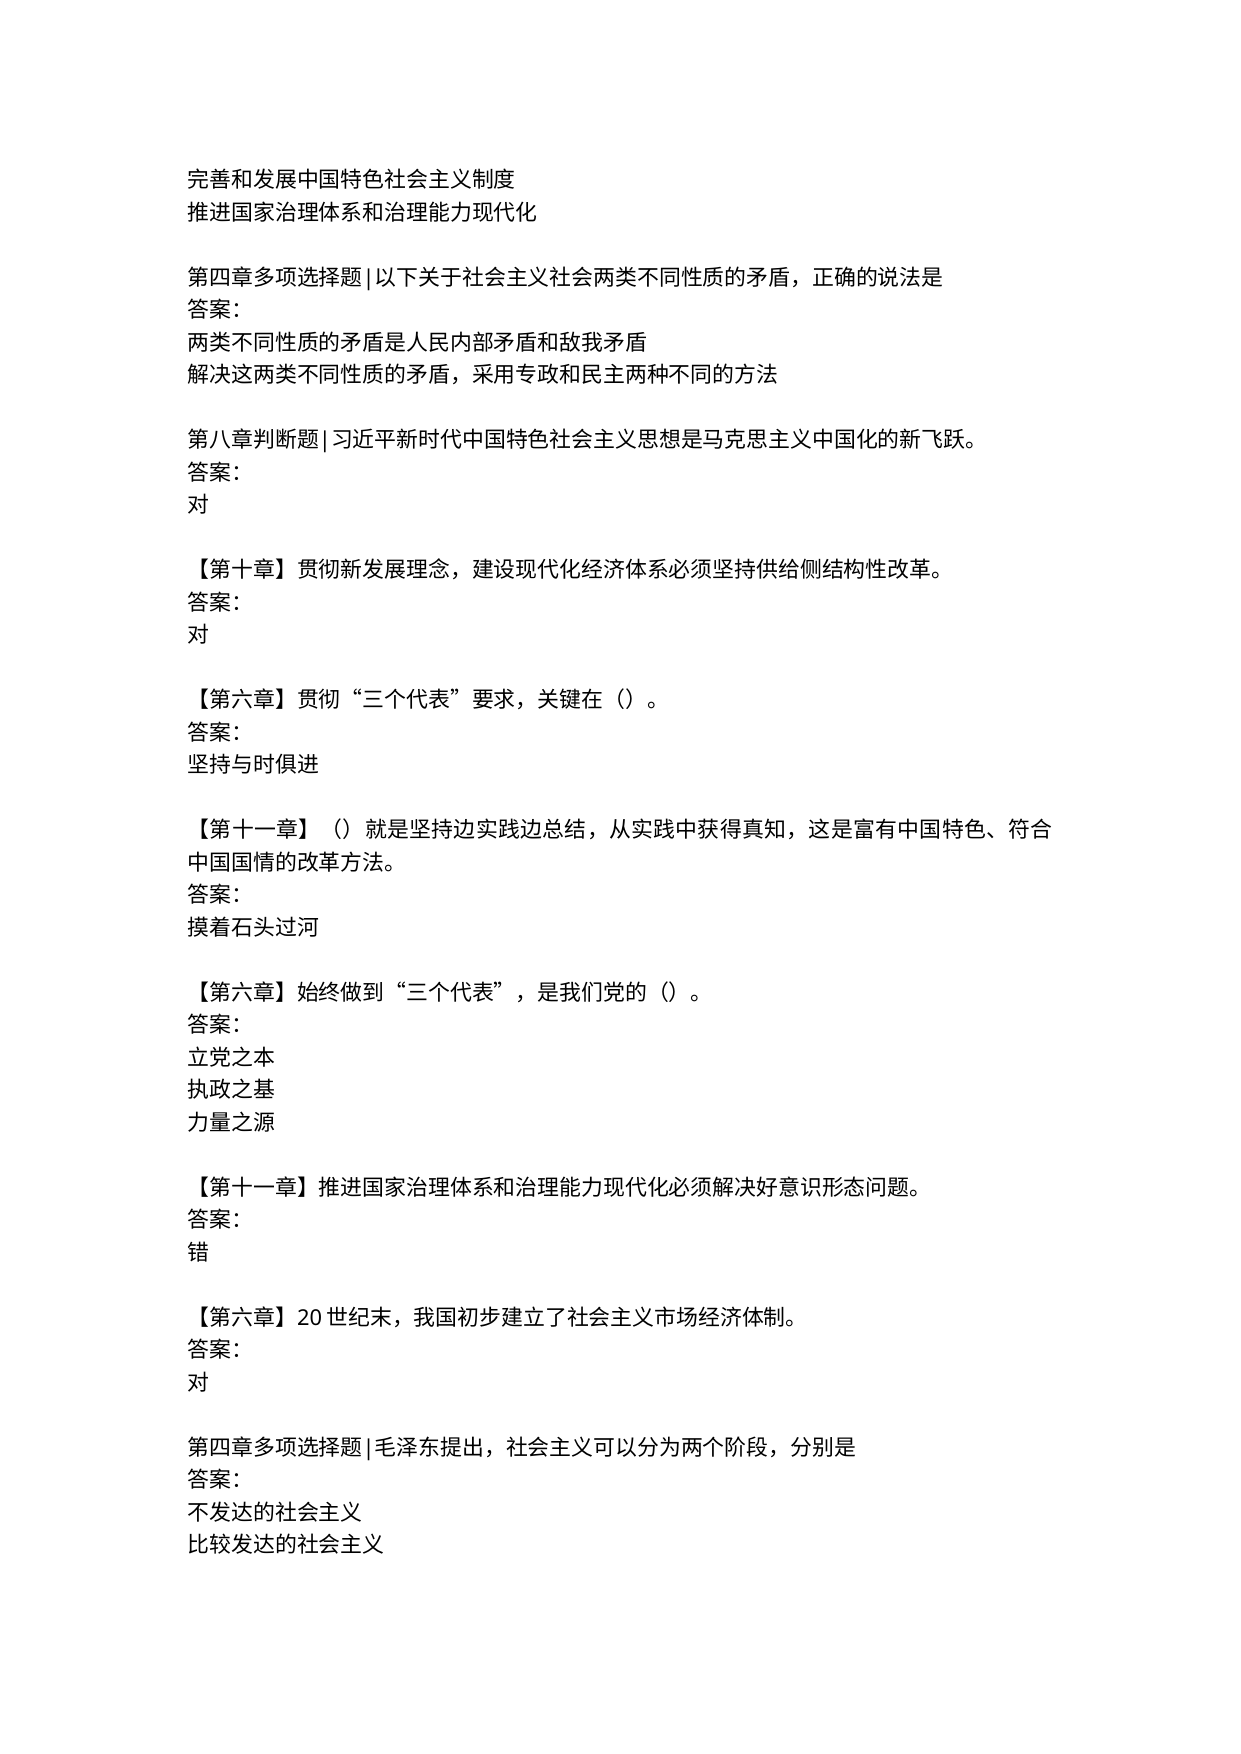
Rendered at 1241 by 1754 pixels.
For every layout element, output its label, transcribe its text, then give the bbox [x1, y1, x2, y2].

text 执政之基 [187, 1072, 1053, 1104]
text 推进国家治理体系和治理能力现代化 [187, 194, 1053, 227]
text 解决这两类不同性质的矛盾，采用专政和民主两种不同的方法 [187, 357, 1053, 389]
text 力量之源 [187, 1104, 1053, 1137]
text 【第六章】贯彻“三个代表”要求，关键在（）。 [187, 682, 1053, 714]
text 第四章多项选择题|毛泽东提出，社会主义可以分为两个阶段，分别是 [187, 1429, 1053, 1462]
text 摸着石头过河 [187, 909, 1053, 942]
text 答案： [187, 1332, 1053, 1364]
text 答案： [187, 454, 1053, 487]
text 【第十一章】推进国家治理体系和治理能力现代化必须解决好意识形态问题。 [187, 1169, 1053, 1202]
text 【第六章】20世纪末，我国初步建立了社会主义市场经济体制。 [187, 1299, 1053, 1332]
text 第八章判断题|习近平新时代中国特色社会主义思想是马克思主义中国化的新飞跃。 [187, 422, 1053, 454]
text 答案： [187, 1462, 1053, 1494]
text 不发达的社会主义 [187, 1494, 1053, 1527]
text 对 [187, 1364, 1053, 1397]
text 答案： [187, 292, 1053, 324]
text 答案： [187, 877, 1053, 909]
text 【第十一章】（）就是坚持边实践边总结，从实践中获得真知，这是富有中国特色、符合中国国情的改革方法。 [187, 812, 1053, 877]
text 对 [187, 617, 1053, 649]
text 答案： [187, 1202, 1053, 1234]
text 第四章多项选择题|以下关于社会主义社会两类不同性质的矛盾，正确的说法是 [187, 259, 1053, 292]
text 对 [187, 487, 1053, 519]
text 比较发达的社会主义 [187, 1527, 1053, 1559]
text 错 [187, 1234, 1053, 1267]
text 立党之本 [187, 1039, 1053, 1072]
text 两类不同性质的矛盾是人民内部矛盾和敌我矛盾 [187, 324, 1053, 357]
text 【第六章】始终做到“三个代表”，是我们党的（）。 [187, 974, 1053, 1007]
text 答案： [187, 714, 1053, 747]
text 答案： [187, 1007, 1053, 1039]
text 完善和发展中国特色社会主义制度 [187, 162, 1053, 194]
text 【第十章】贯彻新发展理念，建设现代化经济体系必须坚持供给侧结构性改革。 [187, 552, 1053, 584]
text 答案： [187, 584, 1053, 617]
text 坚持与时俱进 [187, 747, 1053, 779]
